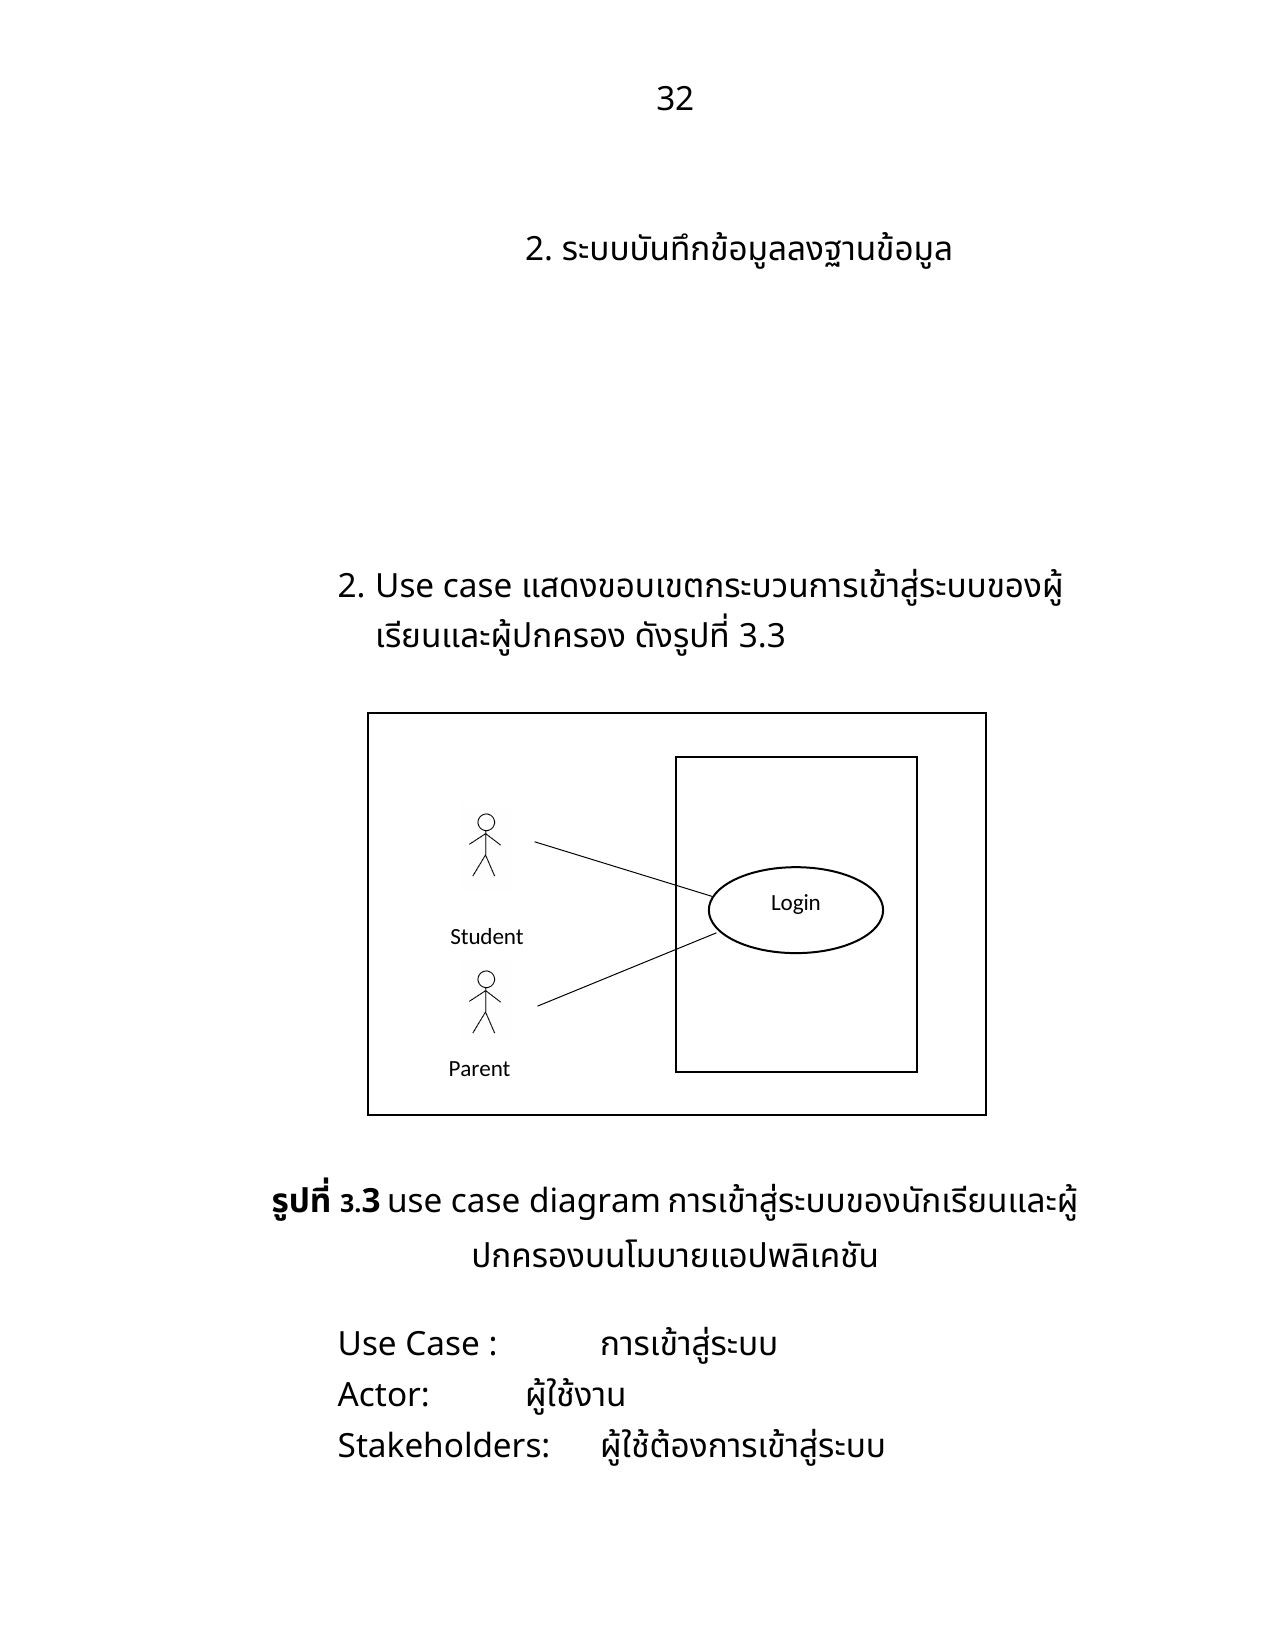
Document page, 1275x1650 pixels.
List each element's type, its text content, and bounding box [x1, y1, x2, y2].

list Use case แสดงขอบเขตกระบวนการเข้าสู่ระบบของผู้เรียนและผู้ปกครอง ดังรูปที่ 3.3 [337, 561, 1125, 663]
text Use Case : การเข้าสู่ระบบ [225, 1320, 1125, 1371]
text 2. ระบบบันทึกข้อมูลลงฐานข้อมูล [225, 225, 1125, 276]
text Stakeholders: ผู้ใช้ต้องการเข้าสู่ระบบ [262, 1421, 1125, 1472]
text รูปที่ 3.3 use case diagram การเข้าสู่ระบบของนักเรียนและผู้ปกครองบนโมบายแอปพลิเคชัน [225, 1177, 1125, 1282]
text Actor: ผู้ใช้งาน [262, 1371, 1125, 1421]
